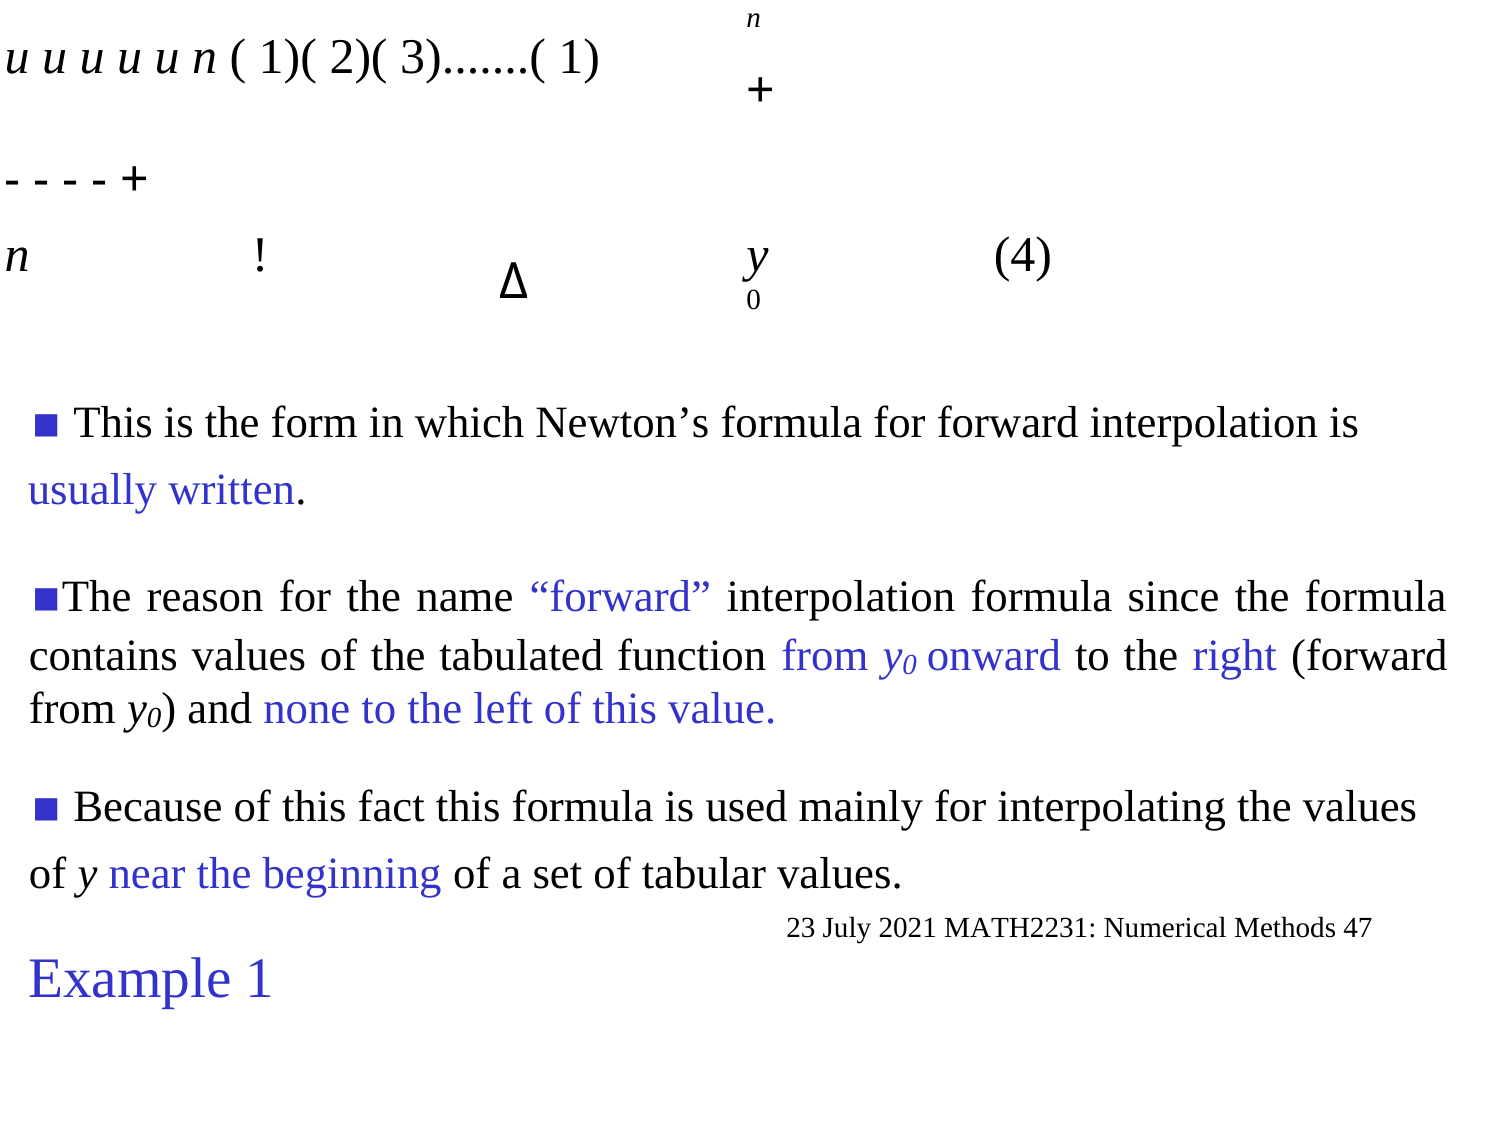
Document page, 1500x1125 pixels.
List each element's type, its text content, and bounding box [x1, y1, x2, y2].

text Example 1 [28, 943, 1488, 1009]
text ▪ Because of this fact this formula is used mainly for interpolating the values of y near the beginning of a set of tabular values. [29, 755, 1448, 898]
text − − − − + [4, 122, 746, 225]
text ▪ This is the form in which Newton’s formula for forward interpolation is usually written. [28, 371, 1448, 514]
text y [746, 225, 993, 282]
text ! [252, 225, 499, 282]
text (4) [993, 225, 1241, 282]
text 23 July 2021 MATH2231: Numerical Methods 47 [4, 910, 1372, 943]
text ▪The reason for the name “forward” interpolation formula since the formula contains values of the tabulated function from y0 onward to the right (forward from y0) and none to the left of this value. [28, 543, 1447, 734]
text u u u u u n ( 1)( 2)( 3).......( 1) [4, 27, 746, 84]
text 0 [746, 282, 993, 316]
text n [746, 0, 1488, 34]
text + [746, 34, 1488, 136]
text n [4, 225, 252, 282]
text Δ [499, 225, 746, 327]
